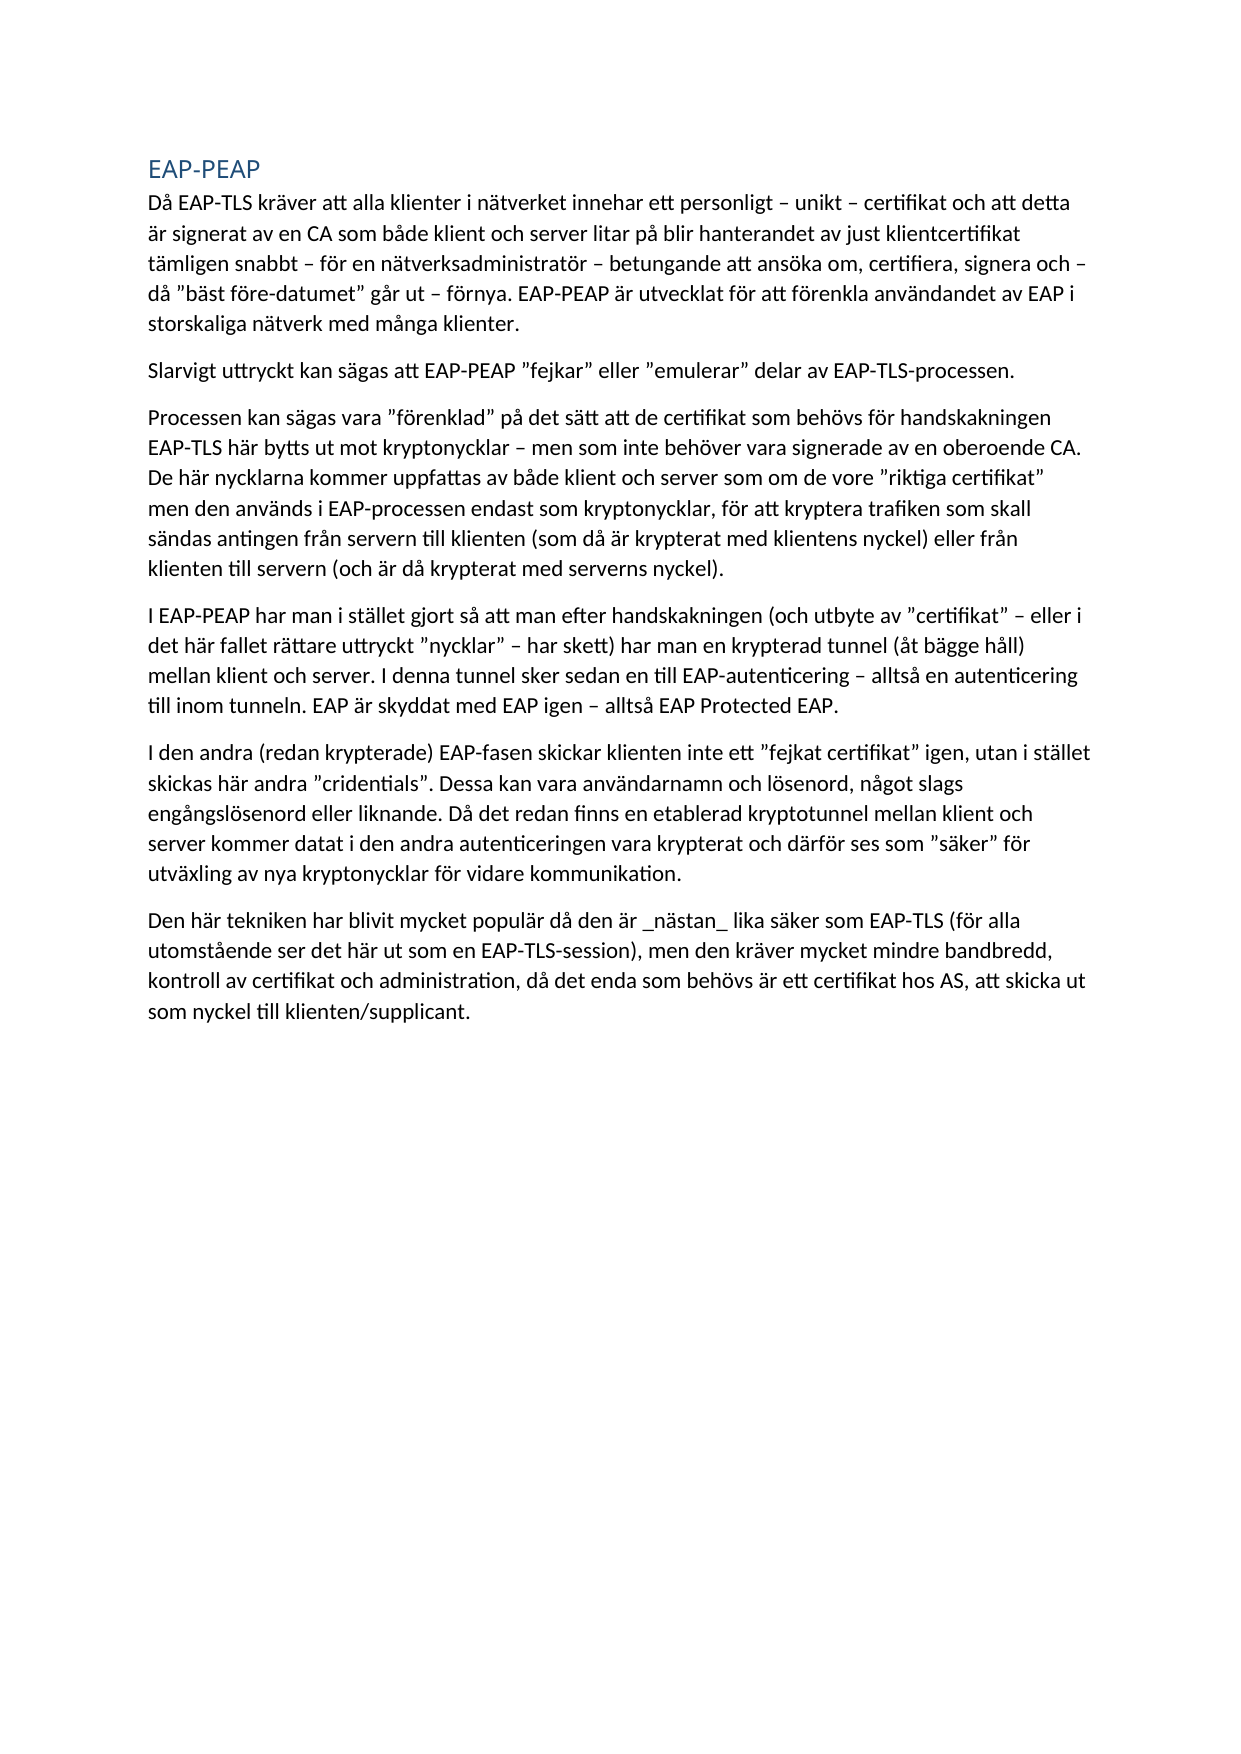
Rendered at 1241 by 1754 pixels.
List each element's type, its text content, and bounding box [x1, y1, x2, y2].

subtitle EAP-PEAP [148, 152, 1093, 186]
text I EAP-PEAP har man i stället gjort så att man efter handskakningen (och utbyte av ”certifikat” – eller i det här fallet rättare uttryckt ”nycklar” – har skett) har man en krypterad tunnel (åt bägge håll) mellan klient och server. I denna tunnel sker sedan en till EAP-autenticering – alltså en autenticering till inom tunneln. EAP är skyddat med EAP igen – alltså EAP Protected EAP. [148, 601, 1093, 720]
text I den andra (redan krypterade) EAP-fasen skickar klienten inte ett ”fejkat certifikat” igen, utan i stället skickas här andra ”cridentials”. Dessa kan vara användarnamn och lösenord, något slags engångslösenord eller liknande. Då det redan finns en etablerad kryptotunnel mellan klient och server kommer datat i den andra autenticeringen vara krypterat och därför ses som ”säker” för utväxling av nya kryptonycklar för vidare kommunikation. [148, 738, 1093, 887]
text Då EAP-TLS kräver att alla klienter i nätverket innehar ett personligt – unikt – certifikat och att detta är signerat av en CA som både klient och server litar på blir hanterandet av just klientcertifikat tämligen snabbt – för en nätverksadministratör – betungande att ansöka om, certifiera, signera och – då ”bäst före-datumet” går ut – förnya. EAP-PEAP är utvecklat för att förenkla användandet av EAP i storskaliga nätverk med många klienter. [148, 188, 1093, 337]
text Slarvigt uttryckt kan sägas att EAP-PEAP ”fejkar” eller ”emulerar” delar av EAP-TLS-processen. [148, 356, 1093, 384]
text Processen kan sägas vara ”förenklad” på det sätt att de certifikat som behövs för handskakningen EAP-TLS här bytts ut mot kryptonycklar – men som inte behöver vara signerade av en oberoende CA. De här nycklarna kommer uppfattas av både klient och server som om de vore ”riktiga certifikat” men den används i EAP-processen endast som kryptonycklar, för att kryptera trafiken som skall sändas antingen från servern till klienten (som då är krypterat med klientens nyckel) eller från klienten till servern (och är då krypterat med serverns nyckel). [148, 403, 1093, 582]
text Den här tekniken har blivit mycket populär då den är _nästan_ lika säker som EAP-TLS (för alla utomstående ser det här ut som en EAP-TLS-session), men den kräver mycket mindre bandbredd, kontroll av certifikat och administration, då det enda som behövs är ett certifikat hos AS, att skicka ut som nyckel till klienten/supplicant. [148, 906, 1093, 1025]
